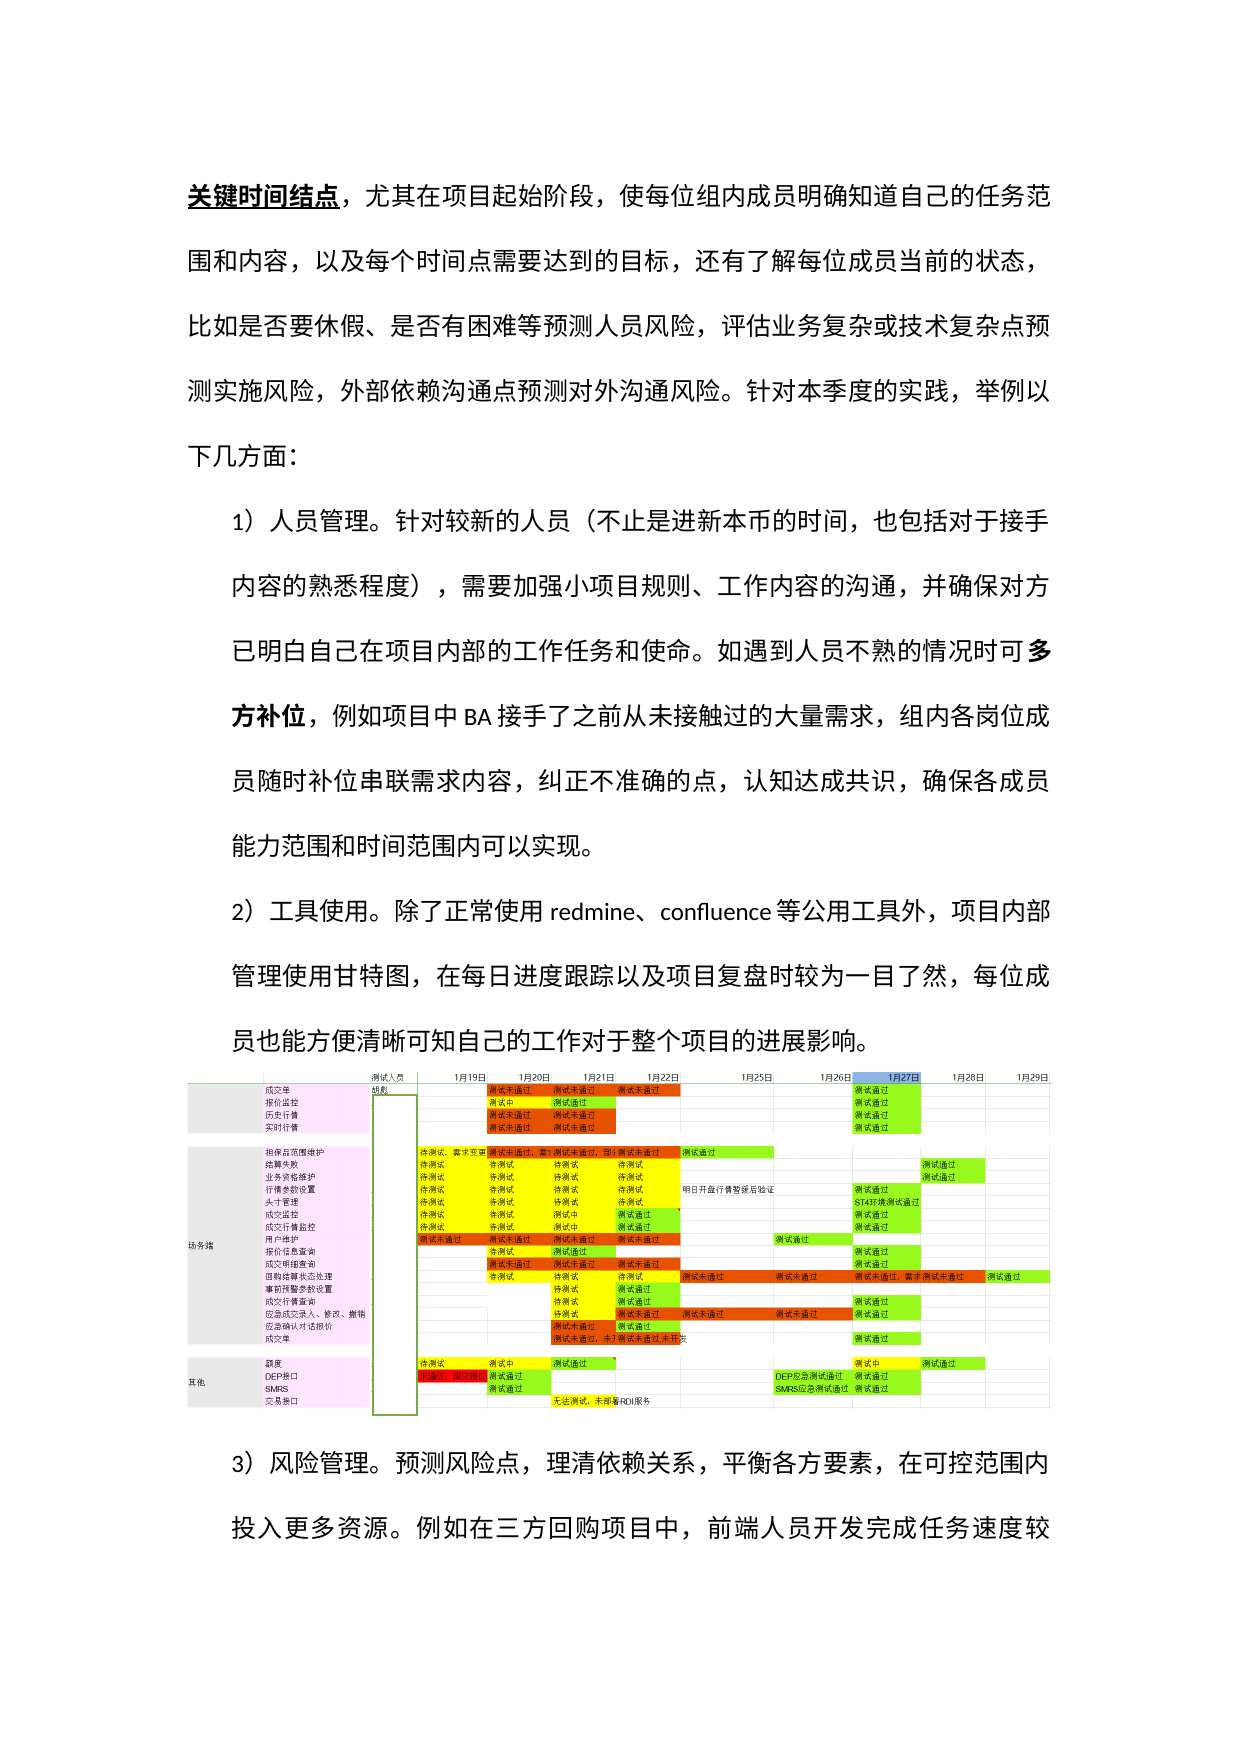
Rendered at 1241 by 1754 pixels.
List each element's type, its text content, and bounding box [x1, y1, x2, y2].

list 工具使用。除了正常使用redmine、confluence等公用工具外，项目内部管理使用甘特图，在每日进度跟踪以及项目复盘时较为一目了然，每位成员也能方便清晰可知自己的工作对于整个项目的进展影响。 [231, 877, 1053, 1072]
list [187, 162, 1053, 487]
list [231, 1429, 1053, 1559]
picture [187, 1072, 1051, 1409]
list 人员管理。针对较新的人员（不止是进新本币的时间，也包括对于接手内容的熟悉程度），需要加强小项目规则、工作内容的沟通，并确保对方已明白自己在项目内部的工作任务和使命。如遇到人员不熟的情况时可多方补位，例如项目中BA接手了之前从未接触过的大量需求，组内各岗位成员随时补位串联需求内容，纠正不准确的点，认知达成共识，确保各成员能力范围和时间范围内可以实现。 [231, 487, 1053, 877]
